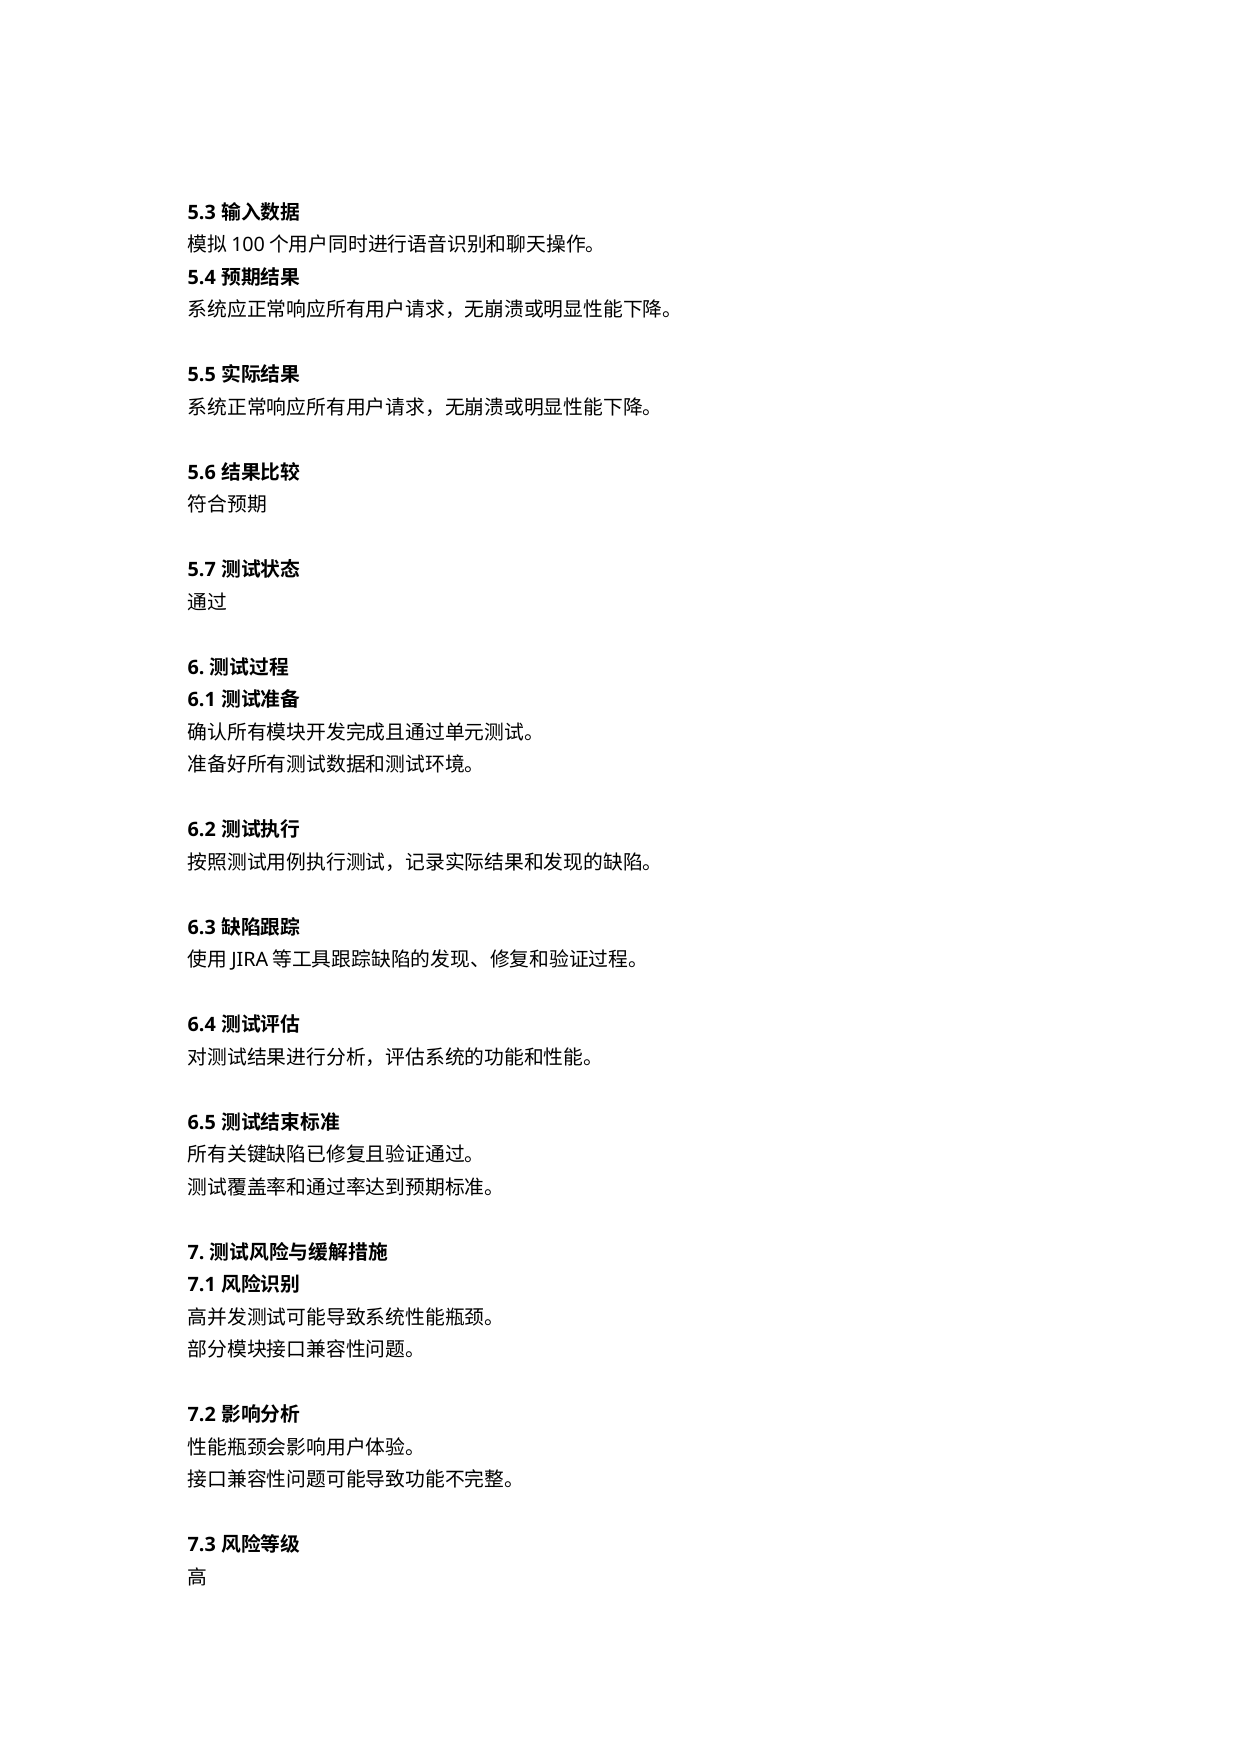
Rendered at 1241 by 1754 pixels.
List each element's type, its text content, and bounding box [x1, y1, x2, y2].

text 6. 测试过程 [187, 649, 1053, 682]
text 5.4 预期结果 [187, 259, 1053, 292]
text 5.5 实际结果 [187, 357, 1053, 389]
text 确认所有模块开发完成且通过单元测试。 [187, 714, 1053, 747]
text 5.7 测试状态 [187, 552, 1053, 584]
text 6.2 测试执行 [187, 812, 1053, 844]
text 6.4 测试评估 [187, 1007, 1053, 1039]
text 5.3 输入数据 [187, 194, 1053, 227]
text 高 [187, 1559, 1053, 1592]
text 对测试结果进行分析，评估系统的功能和性能。 [187, 1039, 1053, 1072]
text 符合预期 [187, 487, 1053, 519]
text 准备好所有测试数据和测试环境。 [187, 747, 1053, 779]
text 6.1 测试准备 [187, 682, 1053, 714]
text 性能瓶颈会影响用户体验。 [187, 1429, 1053, 1462]
text 5.6 结果比较 [187, 454, 1053, 487]
text 7. 测试风险与缓解措施 [187, 1234, 1053, 1267]
text 通过 [187, 584, 1053, 617]
text 系统应正常响应所有用户请求，无崩溃或明显性能下降。 [187, 292, 1053, 324]
text 接口兼容性问题可能导致功能不完整。 [187, 1462, 1053, 1494]
text 所有关键缺陷已修复且验证通过。 [187, 1137, 1053, 1169]
text 按照测试用例执行测试，记录实际结果和发现的缺陷。 [187, 844, 1053, 877]
text 系统正常响应所有用户请求，无崩溃或明显性能下降。 [187, 389, 1053, 422]
text 6.3 缺陷跟踪 [187, 909, 1053, 942]
text 高并发测试可能导致系统性能瓶颈。 [187, 1299, 1053, 1332]
text 使用JIRA等工具跟踪缺陷的发现、修复和验证过程。 [187, 942, 1053, 974]
text 7.2 影响分析 [187, 1397, 1053, 1429]
text 部分模块接口兼容性问题。 [187, 1332, 1053, 1364]
text 7.3 风险等级 [187, 1527, 1053, 1559]
text 6.5 测试结束标准 [187, 1104, 1053, 1137]
text 测试覆盖率和通过率达到预期标准。 [187, 1169, 1053, 1202]
text 7.1 风险识别 [187, 1267, 1053, 1299]
text 模拟100个用户同时进行语音识别和聊天操作。 [187, 227, 1053, 259]
